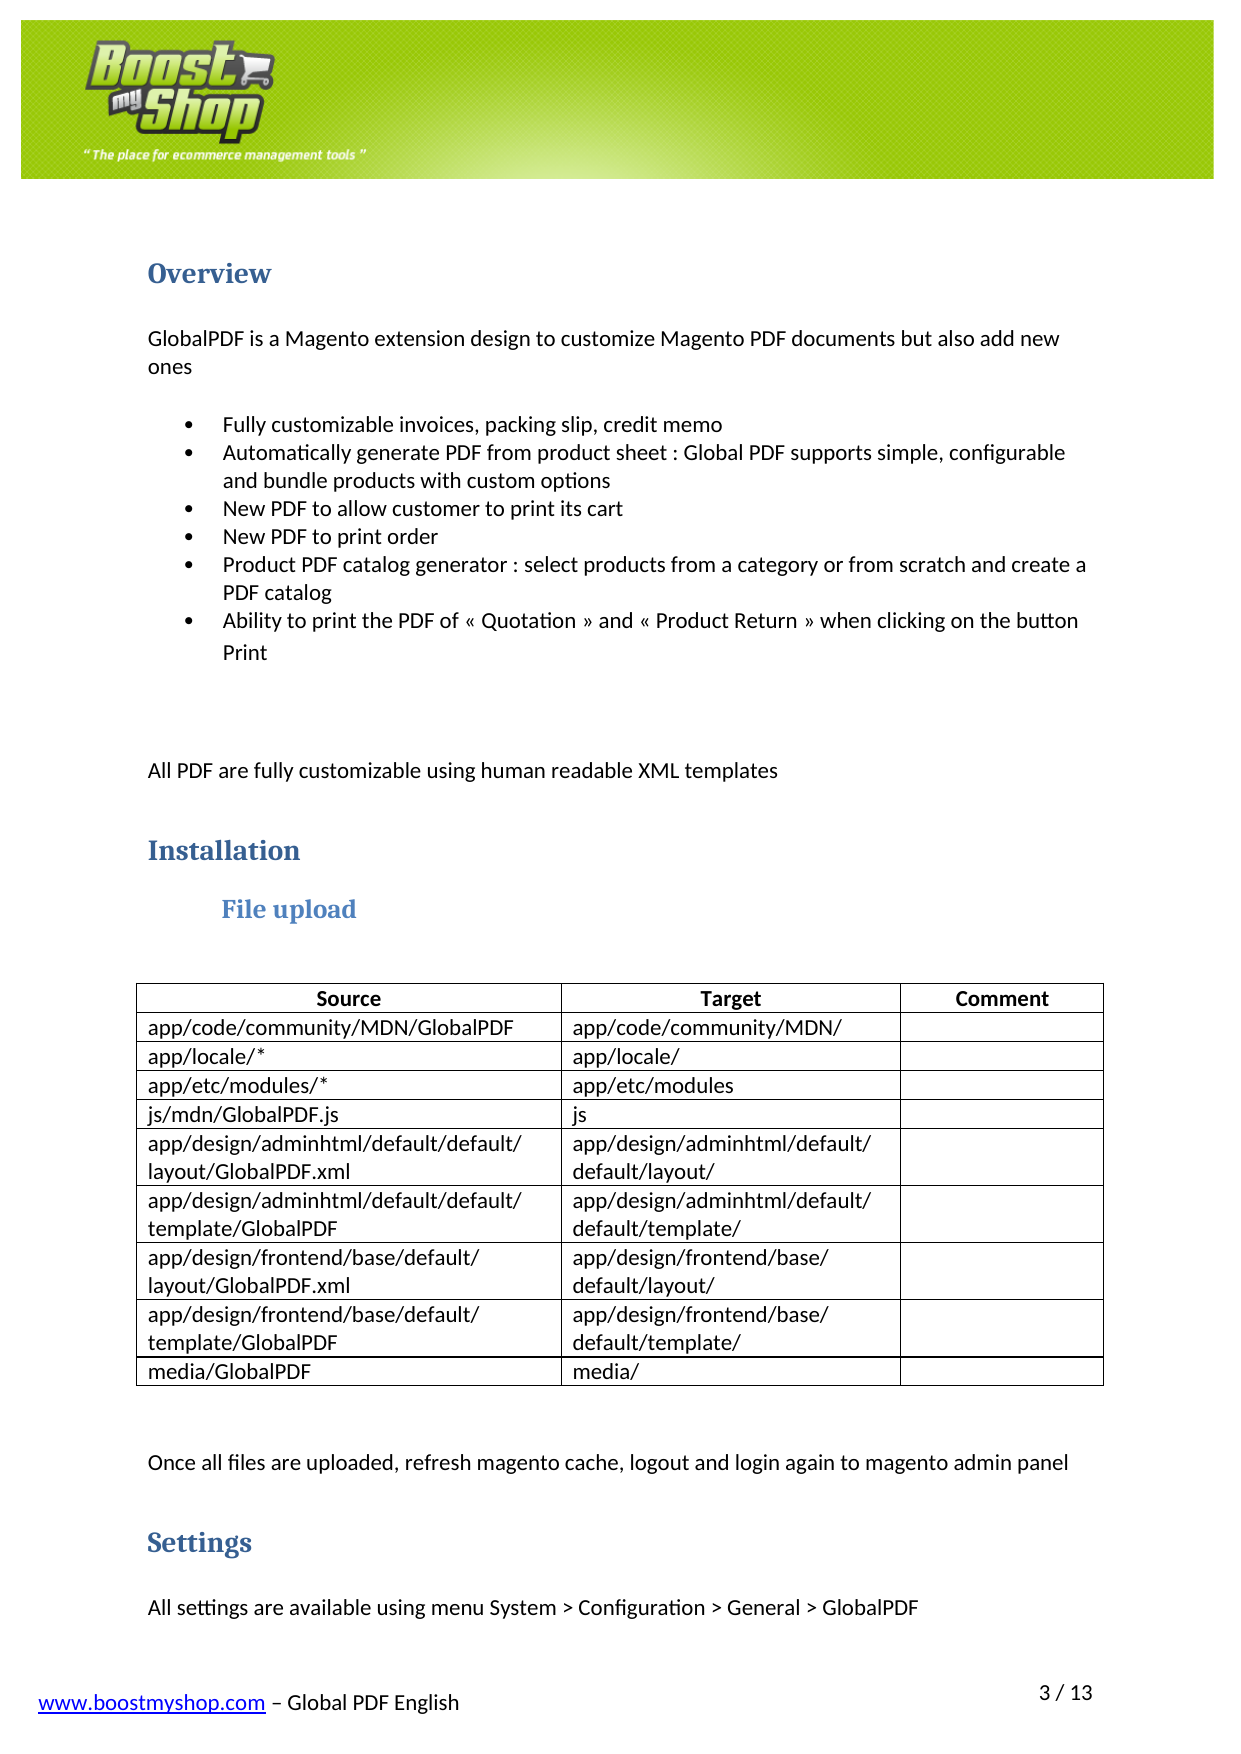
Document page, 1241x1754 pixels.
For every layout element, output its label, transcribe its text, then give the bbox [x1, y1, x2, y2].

table_cell app/code/community/MDN/ [562, 1013, 900, 1041]
table_cell app/design/frontend/base/default/template/GlobalPDF [137, 1300, 561, 1356]
list Ability to print the PDF of « Quotation » and « Product Return » when clicking on the button Print [185, 606, 1092, 666]
text GlobalPDF is a Magento extension design to customize Magento PDF documents but also add new ones [148, 324, 1092, 381]
list Automatically generate PDF from product sheet : Global PDF supports simple, configurable and bundle products with custom options [185, 438, 1092, 494]
table_cell app/design/frontend/base/default/template/ [562, 1300, 900, 1356]
table_cell app/design/adminhtml/default/default/layout/GlobalPDF.xml [137, 1129, 561, 1185]
table_cell app/design/adminhtml/default/default/template/ [562, 1186, 900, 1242]
table_cell [901, 1300, 1103, 1356]
list Fully customizable invoices, packing slip, credit memo [185, 410, 1092, 438]
text Once all files are uploaded, refresh magento cache, logout and login again to magento admin panel [148, 1448, 1092, 1476]
table_cell app/design/frontend/base/default/layout/ [562, 1243, 900, 1299]
table_cell media/ [562, 1358, 900, 1385]
table_header Comment [901, 984, 1103, 1012]
subtitle Installation [148, 834, 1092, 868]
table_cell js/mdn/GlobalPDF.js [137, 1100, 561, 1128]
table_cell [901, 1129, 1103, 1185]
list New PDF to allow customer to print its cart [185, 494, 1092, 522]
table_cell media/GlobalPDF [137, 1358, 561, 1385]
table_cell app/locale/ [562, 1042, 900, 1070]
table_cell app/etc/modules [562, 1071, 900, 1099]
table_cell [901, 1358, 1103, 1385]
table_cell app/etc/modules/* [137, 1071, 561, 1099]
table_header Source [137, 984, 561, 1012]
table_header Target [562, 984, 900, 1012]
subtitle Overview [148, 257, 1092, 290]
table_cell [901, 1013, 1103, 1041]
table_cell [901, 1042, 1103, 1070]
table_cell app/design/frontend/base/default/layout/GlobalPDF.xml [137, 1243, 561, 1299]
subtitle Settings [148, 1526, 1092, 1559]
table_cell [901, 1243, 1103, 1299]
text All settings are available using menu System > Configuration > General > GlobalPDF [148, 1593, 1092, 1622]
table_cell app/locale/* [137, 1042, 561, 1070]
table_cell app/code/community/MDN/GlobalPDF [137, 1013, 561, 1041]
table_cell [901, 1100, 1103, 1128]
table_cell app/design/adminhtml/default/default/layout/ [562, 1129, 900, 1185]
table_cell [901, 1186, 1103, 1242]
text All PDF are fully customizable using human readable XML templates [148, 757, 1092, 784]
list New PDF to print order [185, 522, 1092, 550]
table_cell app/design/adminhtml/default/default/template/GlobalPDF [137, 1186, 561, 1242]
list Product PDF catalog generator : select products from a category or from scratch and create a PDF catalog [185, 550, 1092, 606]
table_cell [901, 1071, 1103, 1099]
picture [21, 20, 1214, 179]
subtitle File upload [148, 894, 1092, 925]
table_cell js [562, 1100, 900, 1128]
